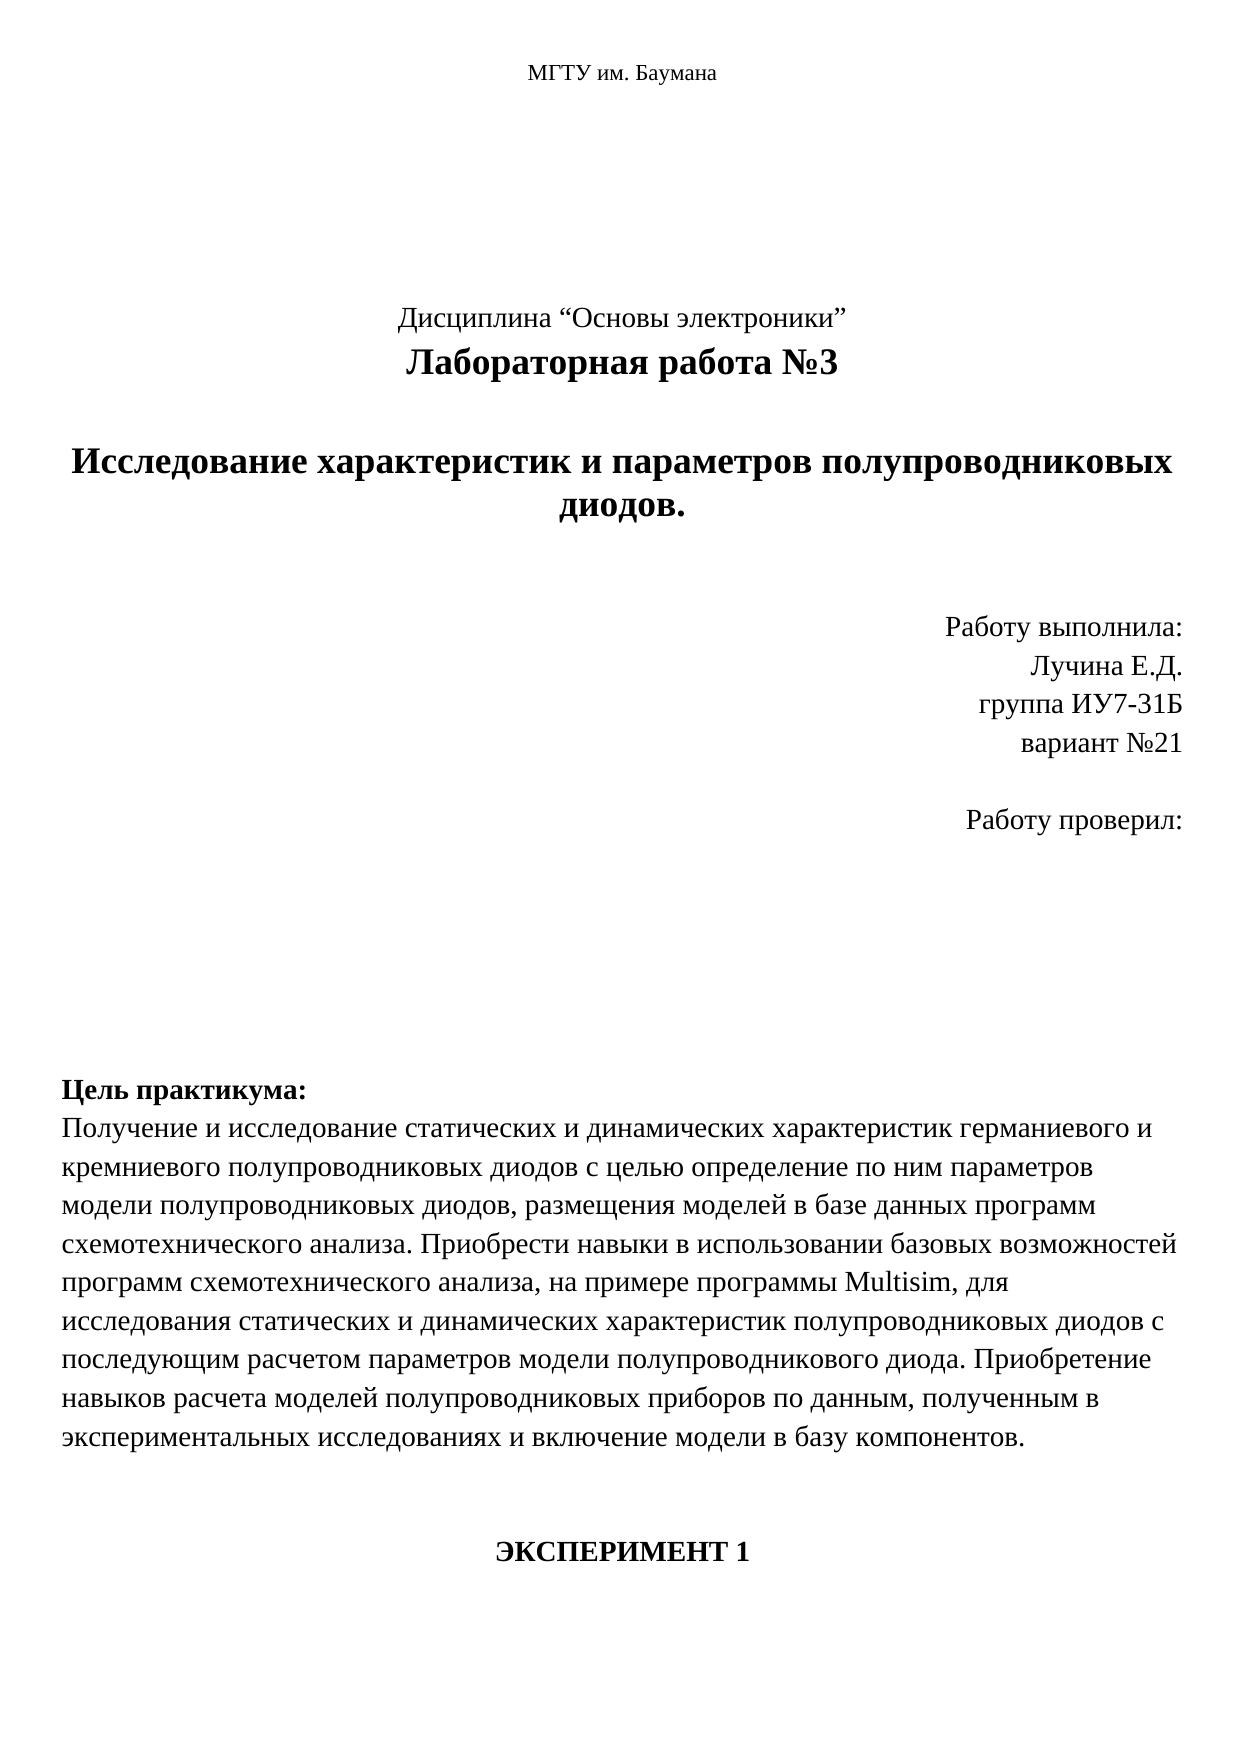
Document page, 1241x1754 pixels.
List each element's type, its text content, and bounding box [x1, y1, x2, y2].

text Получение и исследование статических и динамических характеристик германиевого и кремниевого полупроводниковых диодов с целью определение по ним параметров модели полупроводниковых диодов, размещения моделей в базе данных программ схемотехнического анализа. Приобрести навыки в использовании базовых возможностей программ схемотехнического анализа, на примере программы Multisim, для исследования статических и динамических характеристик полупроводниковых диодов с последующим расчетом параметров модели полупроводникового диода. Приобретение навыков расчета моделей полупроводниковых приборов по данным, полученным в экспериментальных исследованиях и включение модели в базу компонентов. [61, 1110, 1183, 1452]
text Работу проверил: [61, 802, 1183, 836]
text группа ИУ7-31Б [61, 686, 1183, 720]
text МГТУ им. Баумана [61, 59, 1183, 85]
text Цель практикума: [61, 1072, 1183, 1105]
text вариант №21 [61, 725, 1183, 758]
text Дисциплина “Основы электроники” [61, 301, 1183, 334]
text Лучина Е.Д. [61, 648, 1183, 681]
text ЭКСПЕРИМЕНТ 1 [61, 1534, 1183, 1568]
text Работу выполнила: [61, 609, 1183, 643]
text Исследование характеристик и параметров полупроводниковых диодов. [61, 438, 1183, 524]
text Лабораторная работа №3 [61, 339, 1183, 382]
